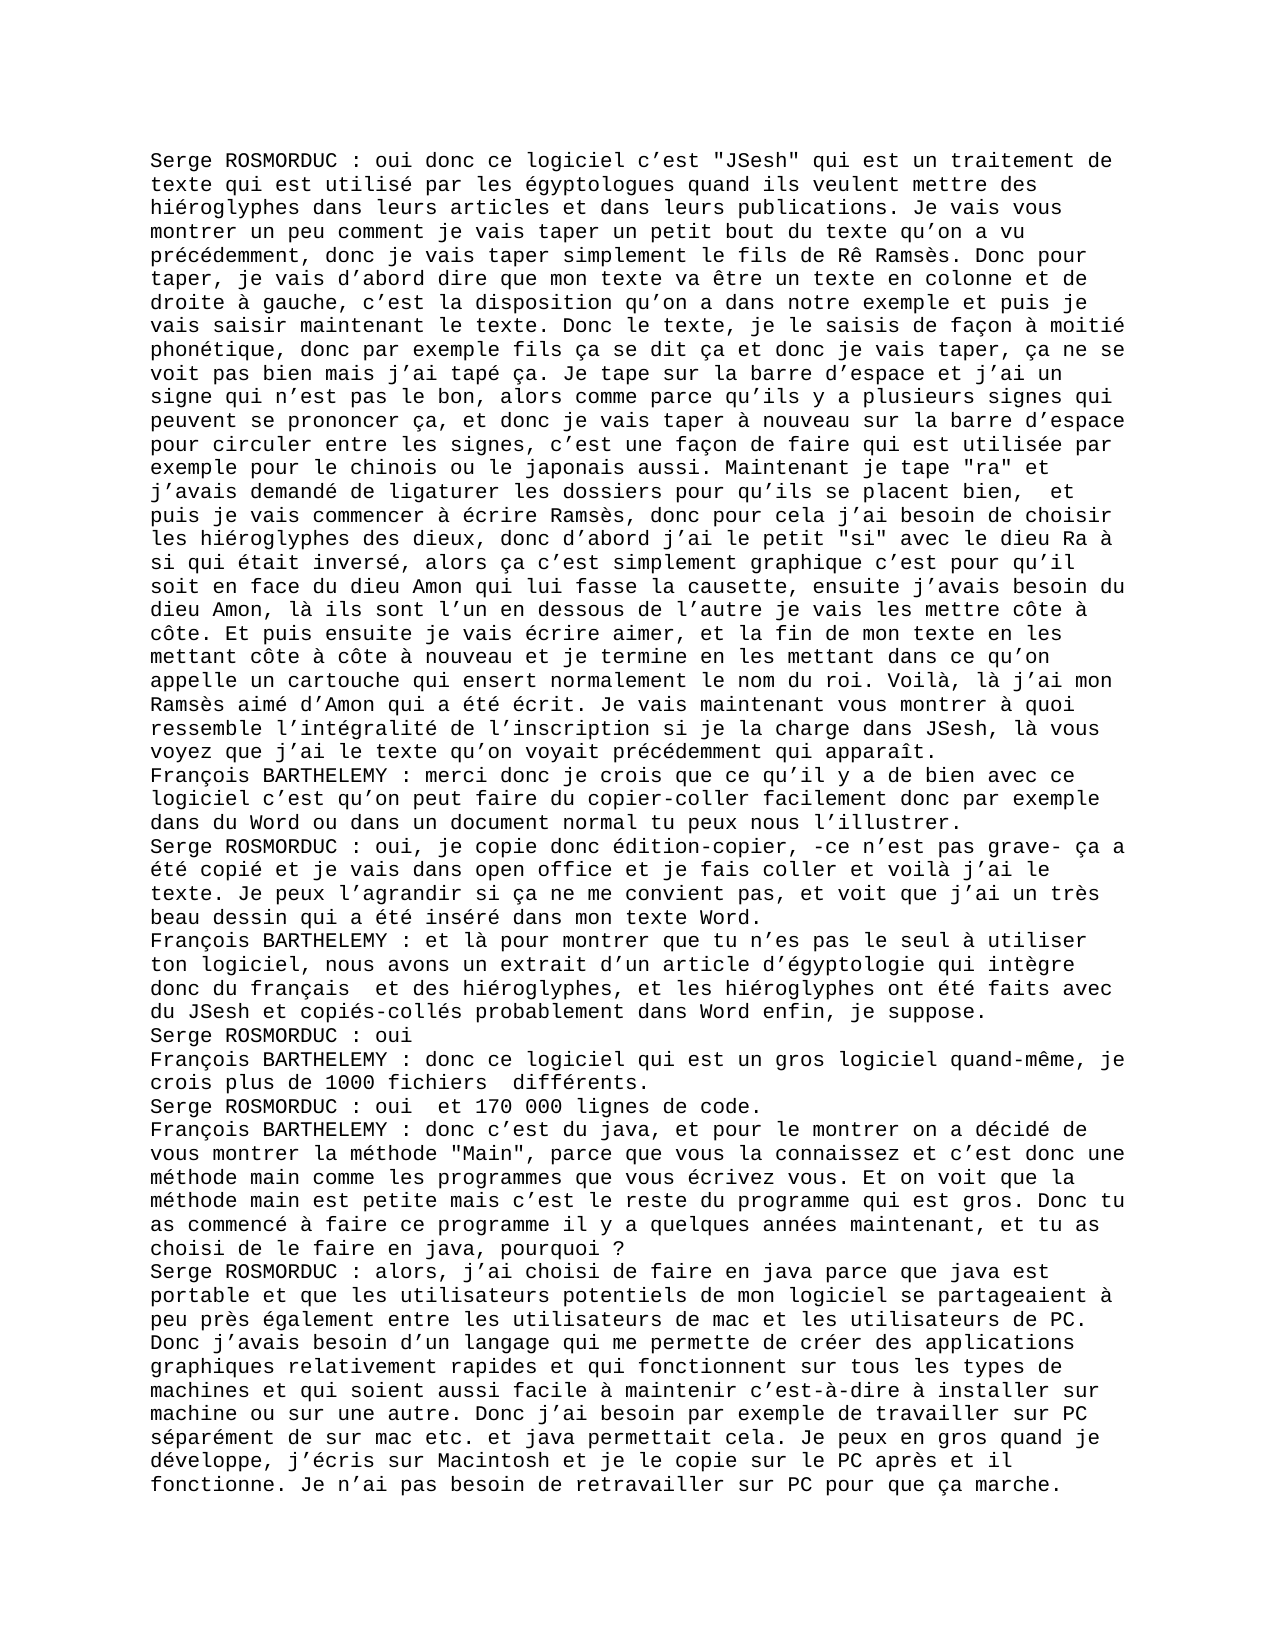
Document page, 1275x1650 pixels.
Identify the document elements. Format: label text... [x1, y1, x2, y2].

text Serge ROSMORDUC : alors, j’ai choisi de faire en java parce que java est portable et que les utilisateurs potentiels de mon logiciel se partageaient à peu près également entre les utilisateurs de mac et les utilisateurs de PC. Donc j’avais besoin d’un langage qui me permette de créer des applications graphiques relativement rapides et qui fonctionnent sur tous les types de machines et qui soient aussi facile à maintenir c’est-à-dire à installer sur machine ou sur une autre. Donc j’ai besoin par exemple de travailler sur PC séparément de sur mac etc. et java permettait cela. Je peux en gros quand je développe, j’écris sur Macintosh et je le copie sur le PC après et il fonctionne. Je n’ai pas besoin de retravailler sur PC pour que ça marche. [150, 1261, 1125, 1498]
text François BARTHELEMY : merci donc je crois que ce qu’il y a de bien avec ce logiciel c’est qu’on peut faire du copier-coller facilement donc par exemple dans du Word ou dans un document normal tu peux nous l’illustrer. [150, 765, 1125, 836]
text François BARTHELEMY : donc ce logiciel qui est un gros logiciel quand-même, je crois plus de 1000 fichiers différents. [150, 1048, 1125, 1096]
text Serge ROSMORDUC : oui, je copie donc édition-copier, -ce n’est pas grave- ça a été copié et je vais dans open office et je fais coller et voilà j’ai le texte. Je peux l’agrandir si ça ne me convient pas, et voit que j’ai un très beau dessin qui a été inséré dans mon texte Word. [150, 836, 1125, 930]
text François BARTHELEMY : et là pour montrer que tu n’es pas le seul à utiliser ton logiciel, nous avons un extrait d’un article d’égyptologie qui intègre donc du français et des hiéroglyphes, et les hiéroglyphes ont été faits avec du JSesh et copiés-collés probablement dans Word enfin, je suppose. [150, 930, 1125, 1025]
text Serge ROSMORDUC : oui donc ce logiciel c’est "JSesh" qui est un traitement de texte qui est utilisé par les égyptologues quand ils veulent mettre des hiéroglyphes dans leurs articles et dans leurs publications. Je vais vous montrer un peu comment je vais taper un petit bout du texte qu’on a vu précédemment, donc je vais taper simplement le fils de Rê Ramsès. Donc pour taper, je vais d’abord dire que mon texte va être un texte en colonne et de droite à gauche, c’est la disposition qu’on a dans notre exemple et puis je vais saisir maintenant le texte. Donc le texte, je le saisis de façon à moitié phonétique, donc par exemple fils ça se dit ça et donc je vais taper, ça ne se voit pas bien mais j’ai tapé ça. Je tape sur la barre d’espace et j’ai un signe qui n’est pas le bon, alors comme parce qu’ils y a plusieurs signes qui peuvent se prononcer ça, et donc je vais taper à nouveau sur la barre d’espace pour circuler entre les signes, c’est une façon de faire qui est utilisée par exemple pour le chinois ou le japonais aussi. Maintenant je tape "ra" et j’avais demandé de ligaturer les dossiers pour qu’ils se placent bien, et puis je vais commencer à écrire Ramsès, donc pour cela j’ai besoin de choisir les hiéroglyphes des dieux, donc d’abord j’ai le petit "si" avec le dieu Ra à si qui était inversé, alors ça c’est simplement graphique c’est pour qu’il soit en face du dieu Amon qui lui fasse la causette, ensuite j’avais besoin du dieu Amon, là ils sont l’un en dessous de l’autre je vais les mettre côte à côte. Et puis ensuite je vais écrire aimer, et la fin de mon texte en les mettant côte à côte à nouveau et je termine en les mettant dans ce qu’on appelle un cartouche qui ensert normalement le nom du roi. Voilà, là j’ai mon Ramsès aimé d’Amon qui a été écrit. Je vais maintenant vous montrer à quoi ressemble l’intégralité de l’inscription si je la charge dans JSesh, là vous voyez que j’ai le texte qu’on voyait précédemment qui apparaît. [150, 150, 1125, 765]
text Serge ROSMORDUC : oui et 170 000 lignes de code. [150, 1096, 1125, 1119]
text Serge ROSMORDUC : oui [150, 1025, 1125, 1048]
text François BARTHELEMY : donc c’est du java, et pour le montrer on a décidé de vous montrer la méthode "Main", parce que vous la connaissez et c’est donc une méthode main comme les programmes que vous écrivez vous. Et on voit que la méthode main est petite mais c’est le reste du programme qui est gros. Donc tu as commencé à faire ce programme il y a quelques années maintenant, et tu as choisi de le faire en java, pourquoi ? [150, 1119, 1125, 1261]
